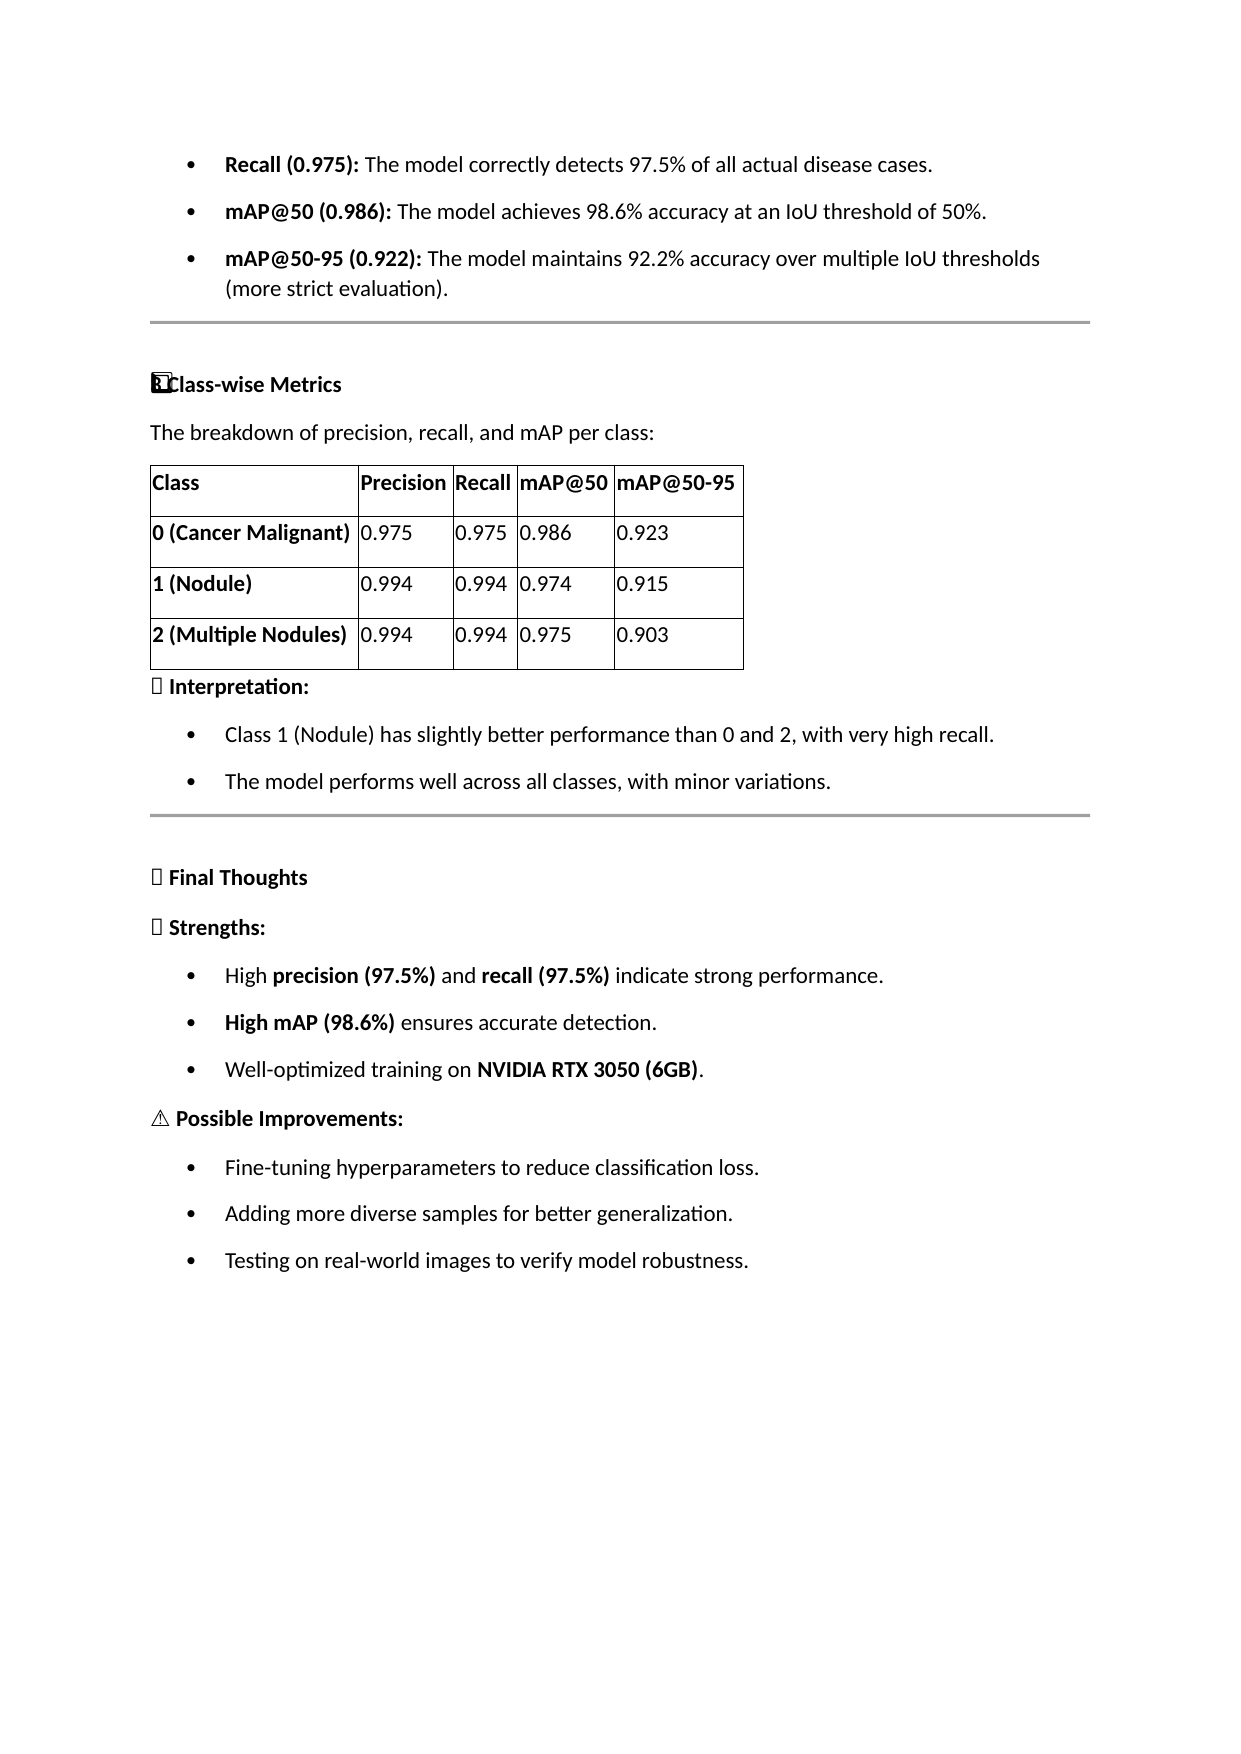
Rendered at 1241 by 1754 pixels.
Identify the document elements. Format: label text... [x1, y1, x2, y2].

text The breakdown of precision, recall, and mAP per class: [150, 418, 1090, 446]
table_header Class [151, 466, 358, 516]
table_cell 0.974 [518, 568, 614, 618]
text 📌 Interpretation: [150, 670, 1090, 701]
table_header Recall [454, 466, 517, 516]
table_cell 0 (Cancer Malignant) [151, 517, 358, 567]
list High precision (97.5%) and recall (97.5%) indicate strong performance. [187, 962, 1090, 990]
table_header mAP@50-95 [615, 466, 743, 516]
text ⚠️ Possible Improvements: [150, 1102, 1090, 1133]
table_cell 0.975 [454, 517, 517, 567]
list Testing on real-world images to verify model robustness. [187, 1246, 1090, 1274]
text ✅ Strengths: [150, 911, 1090, 942]
table_cell 0.975 [359, 517, 453, 567]
table_cell 0.903 [615, 619, 743, 669]
list High mAP (98.6%) ensures accurate detection. [187, 1008, 1090, 1037]
text 3️⃣ Class-wise Metrics [150, 368, 1090, 399]
table_cell 0.923 [615, 517, 743, 567]
list Recall (0.975): The model correctly detects 97.5% of all actual disease cases. [187, 150, 1090, 178]
list mAP@50 (0.986): The model achieves 98.6% accuracy at an IoU threshold of 50%. [187, 197, 1090, 225]
list The model performs well across all classes, with minor variations. [187, 767, 1090, 795]
text 🔹 Final Thoughts [150, 861, 1090, 892]
list mAP@50-95 (0.922): The model maintains 92.2% accuracy over multiple IoU thresholds (more strict evaluation). [187, 244, 1090, 302]
table_cell 0.994 [359, 568, 453, 618]
table_cell 0.994 [454, 619, 517, 669]
list Well-optimized training on NVIDIA RTX 3050 (6GB). [187, 1055, 1090, 1083]
table_header Precision [359, 466, 453, 516]
table_cell 0.994 [359, 619, 453, 669]
list Fine-tuning hyperparameters to reduce classification loss. [187, 1153, 1090, 1181]
table_cell 0.986 [518, 517, 614, 567]
table_cell 2 (Multiple Nodules) [151, 619, 358, 669]
table_header mAP@50 [518, 466, 614, 516]
list Class 1 (Nodule) has slightly better performance than 0 and 2, with very high recall. [187, 720, 1090, 748]
table_cell 0.975 [518, 619, 614, 669]
table_cell 1 (Nodule) [151, 568, 358, 618]
table_cell 0.994 [454, 568, 517, 618]
table_cell 0.915 [615, 568, 743, 618]
list Adding more diverse samples for better generalization. [187, 1199, 1090, 1228]
